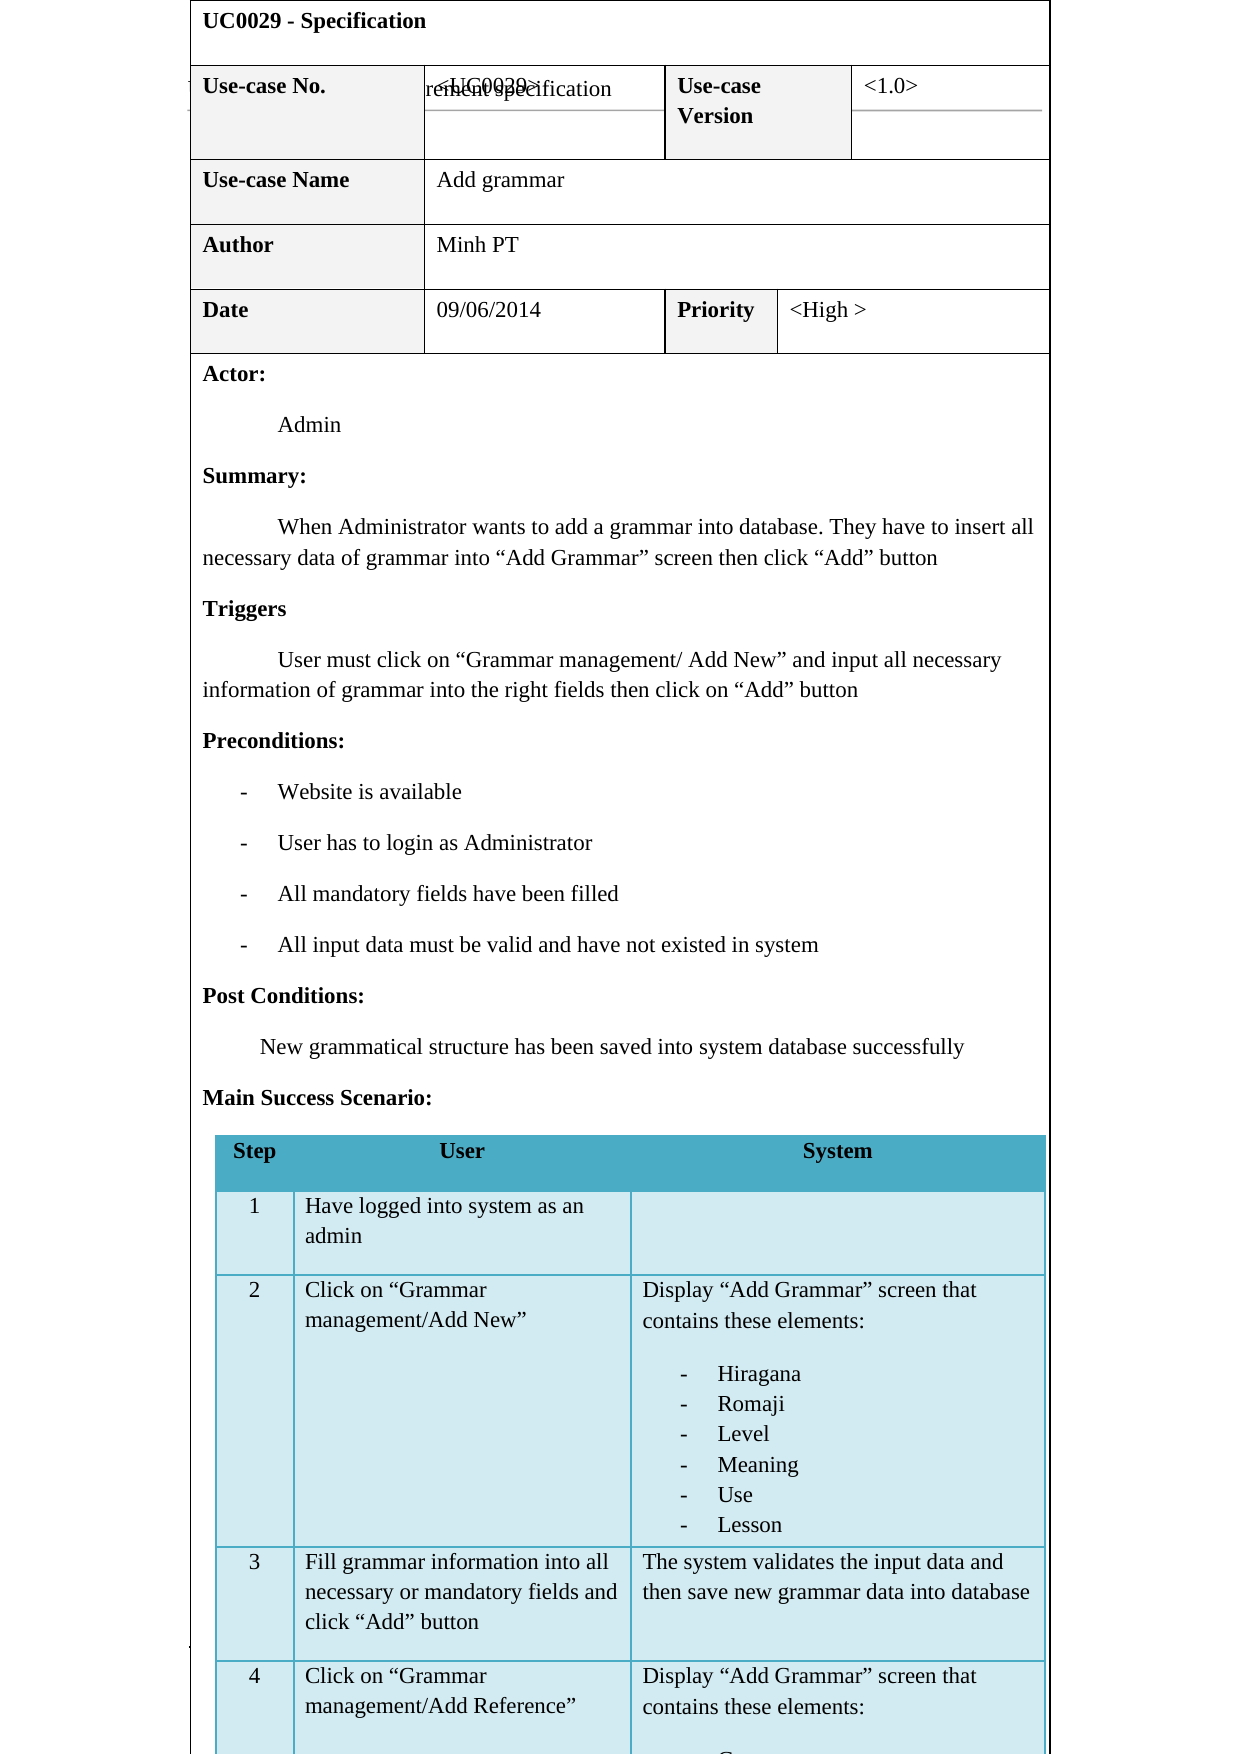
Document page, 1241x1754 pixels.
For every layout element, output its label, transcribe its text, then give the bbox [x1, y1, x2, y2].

table_cell Use-case No. [191, 66, 424, 159]
table_cell <High > [778, 290, 1049, 353]
table_cell Author [191, 225, 424, 288]
table_cell Add grammar [425, 160, 1049, 224]
table_header UC0029 - Specification [191, 1, 1049, 64]
table_cell <UC0029> [425, 66, 664, 159]
table_cell 09/06/2014 [425, 290, 664, 353]
table_cell Date [191, 290, 424, 353]
table_cell Priority [666, 290, 777, 353]
table_cell Actor: Admin Summary: When Administrator wants to add a grammar into database. They have to insert all necessary data of grammar into “Add Grammar” screen then click “Add” button Triggers User must click on “Grammar management/ Add New” and input all necessary information of grammar into the right fields then click on “Add” button Preconditions: Website is available User has to login as Administrator All mandatory fields have been filled All input data must be valid and have not existed in system Post Conditions: New grammatical structure has been saved into system database successfully Main Success Scenario: Alternative Scenario: Exceptions: [191, 354, 1049, 1754]
table_cell <1.0> [852, 66, 1049, 159]
table_cell Minh PT [425, 225, 1049, 288]
table_cell Use-case Version [666, 66, 851, 159]
table_cell Use-case Name [191, 160, 424, 224]
